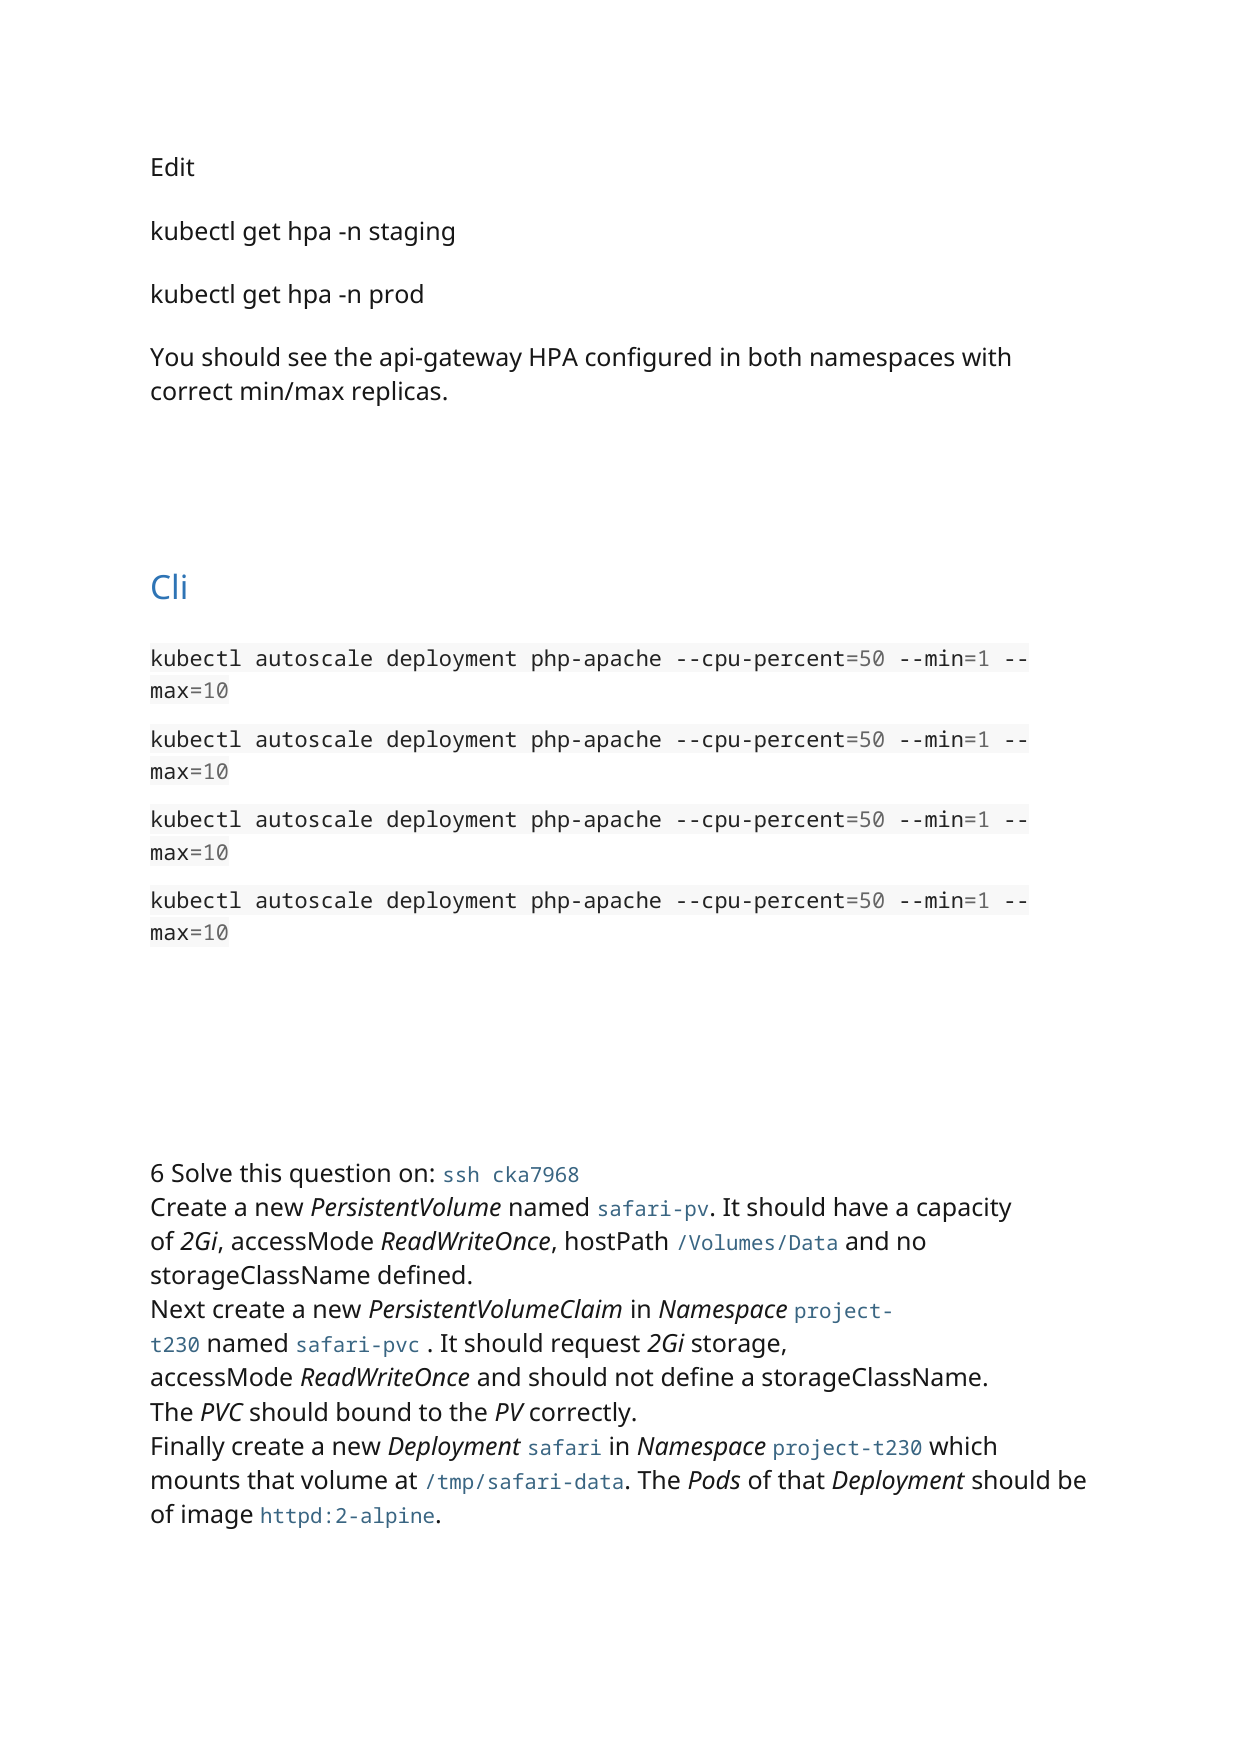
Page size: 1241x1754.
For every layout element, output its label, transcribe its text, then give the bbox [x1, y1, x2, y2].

text kubectl autoscale deployment php-apache --cpu-percent=50 --min=1 --max=10 [150, 885, 1090, 947]
subtitle Cli [150, 563, 1090, 609]
text kubectl autoscale deployment php-apache --cpu-percent=50 --min=1 --max=10 [150, 723, 1090, 785]
text 6 Solve this question on: ssh cka7968 [150, 1156, 1090, 1190]
text kubectl autoscale deployment php-apache --cpu-percent=50 --min=1 --max=10 [150, 804, 1090, 866]
text kubectl get hpa -n staging [150, 213, 1090, 247]
text kubectl autoscale deployment php-apache --cpu-percent=50 --min=1 --max=10 [150, 612, 1090, 704]
text You should see the api-gateway HPA configured in both namespaces with correct min/max replicas. [150, 340, 1090, 408]
text kubectl get hpa -n prod [150, 276, 1090, 311]
text Edit [150, 150, 1090, 184]
